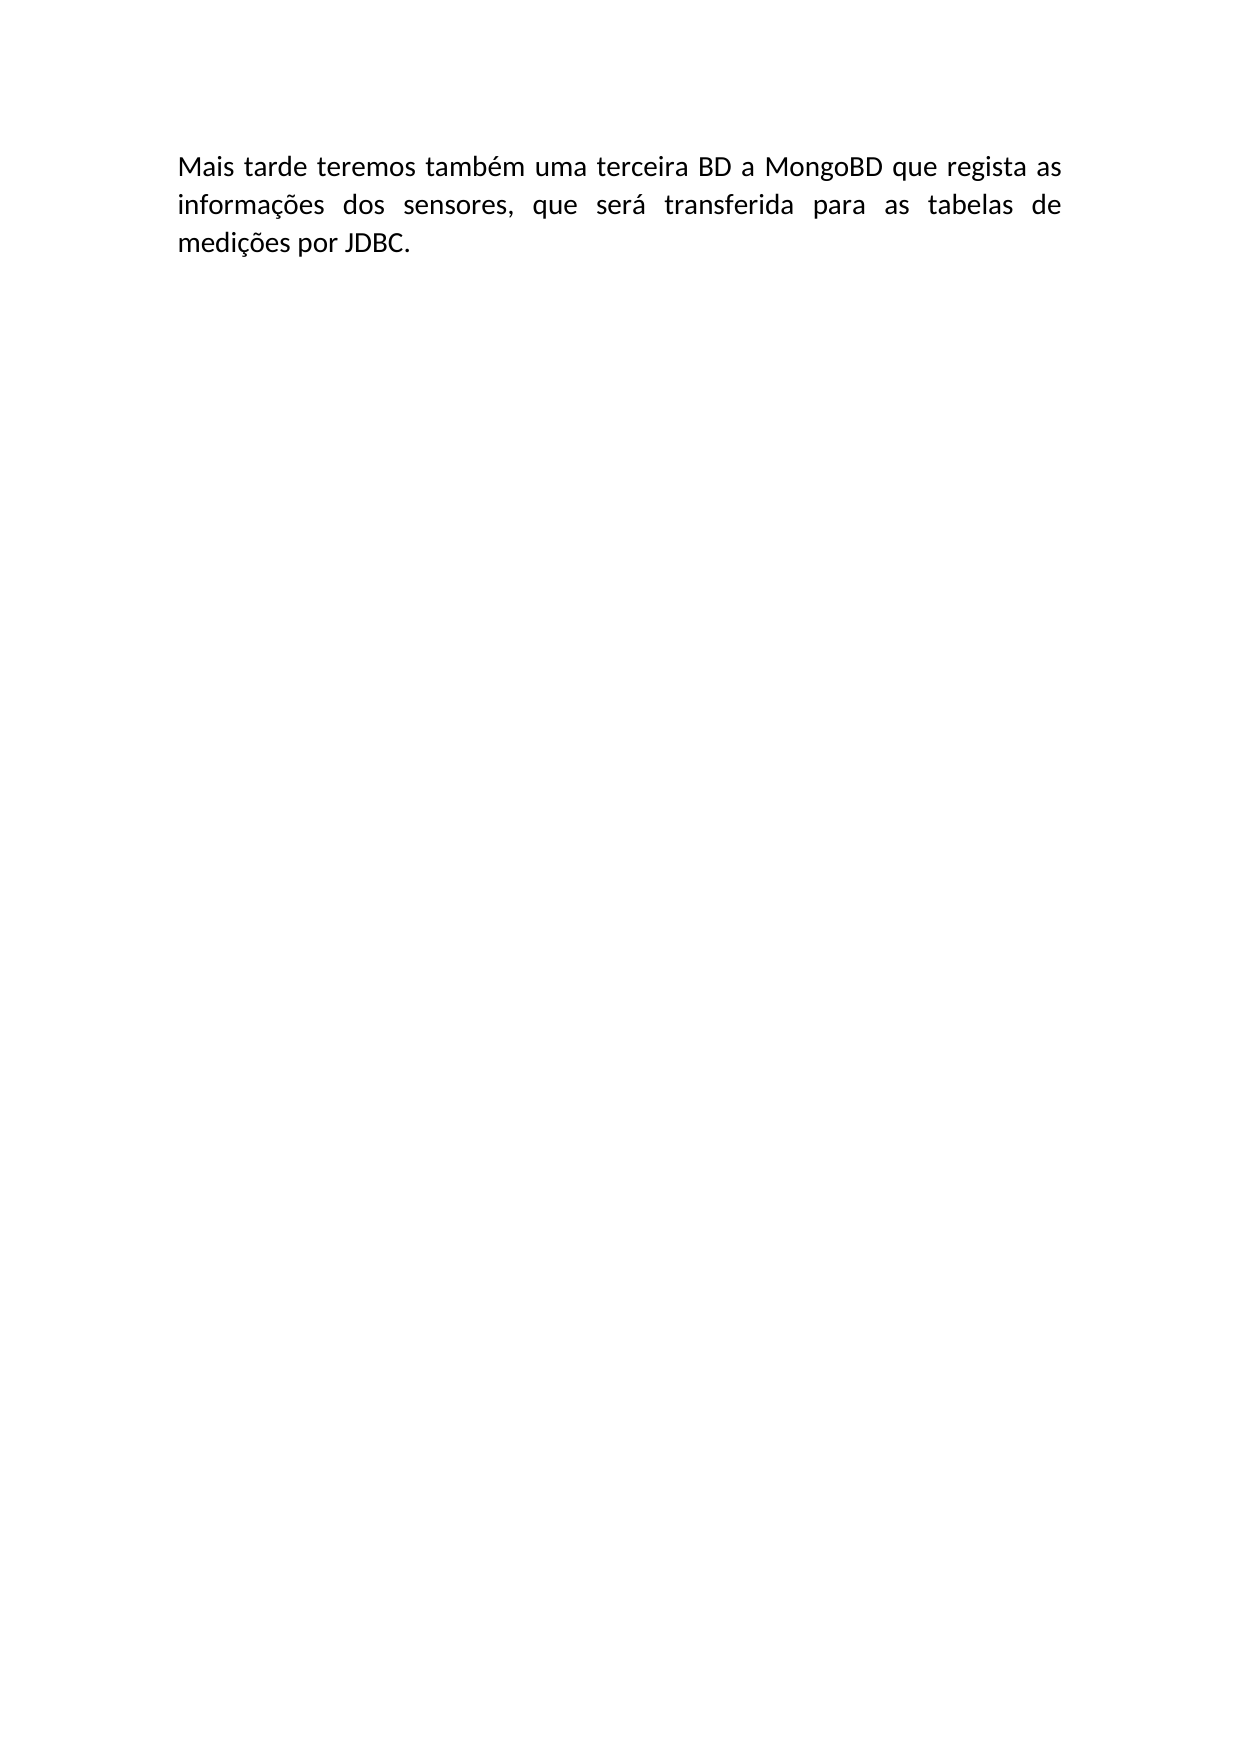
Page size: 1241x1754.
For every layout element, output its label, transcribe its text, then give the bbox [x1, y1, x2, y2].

text Mais tarde teremos também uma terceira BD a MongoBD que regista as informações dos sensores, que será transferida para as tabelas de medições por JDBC. [177, 148, 1063, 260]
